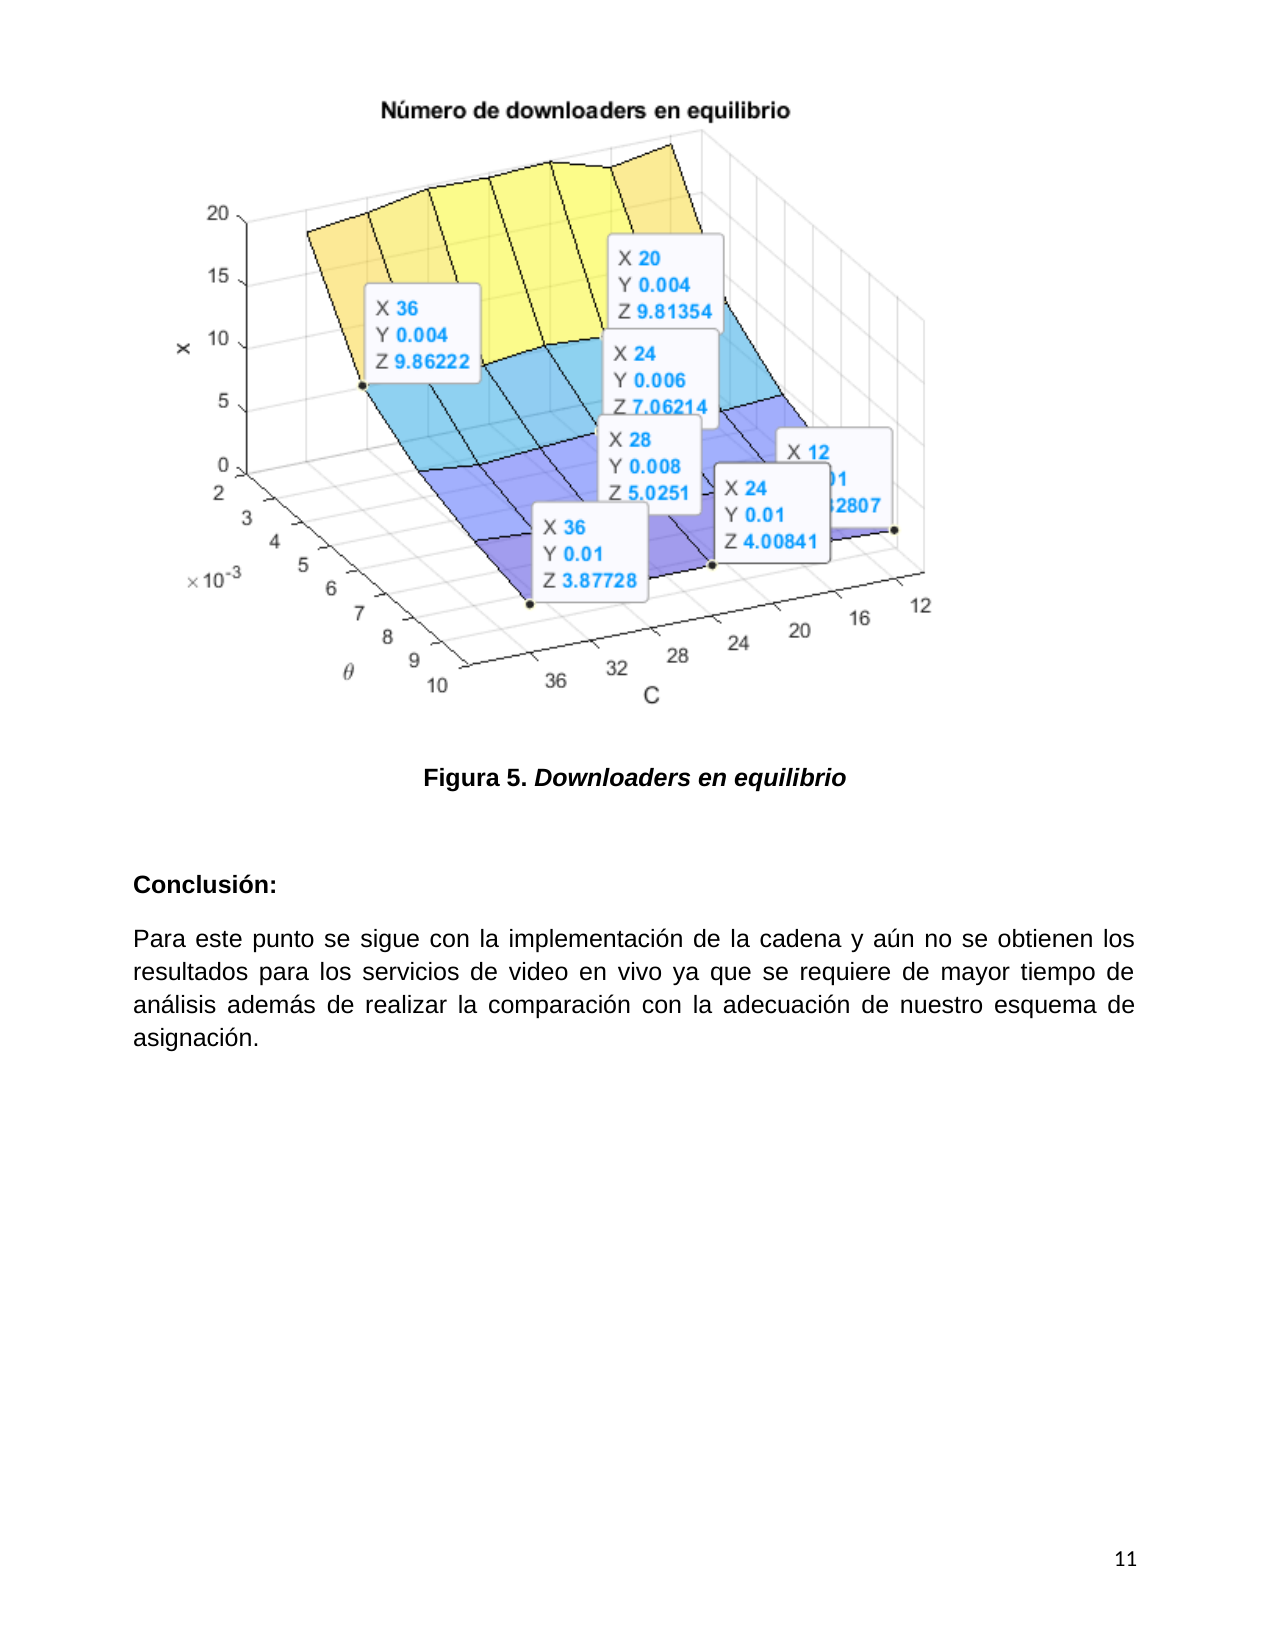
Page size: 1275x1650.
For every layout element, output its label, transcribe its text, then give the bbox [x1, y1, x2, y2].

text Para este punto se sigue con la implementación de la cadena y aún no se obtienen los resultados para los servicios de video en vivo ya que se requiere de mayor tiempo de análisis además de realizar la comparación con la adecuación de nuestro esquema de asignación. [133, 924, 1137, 1052]
picture [132, 81, 1008, 738]
text Conclusión: [133, 870, 1137, 899]
text Figura 5. Downloaders en equilibrio [133, 763, 1137, 791]
